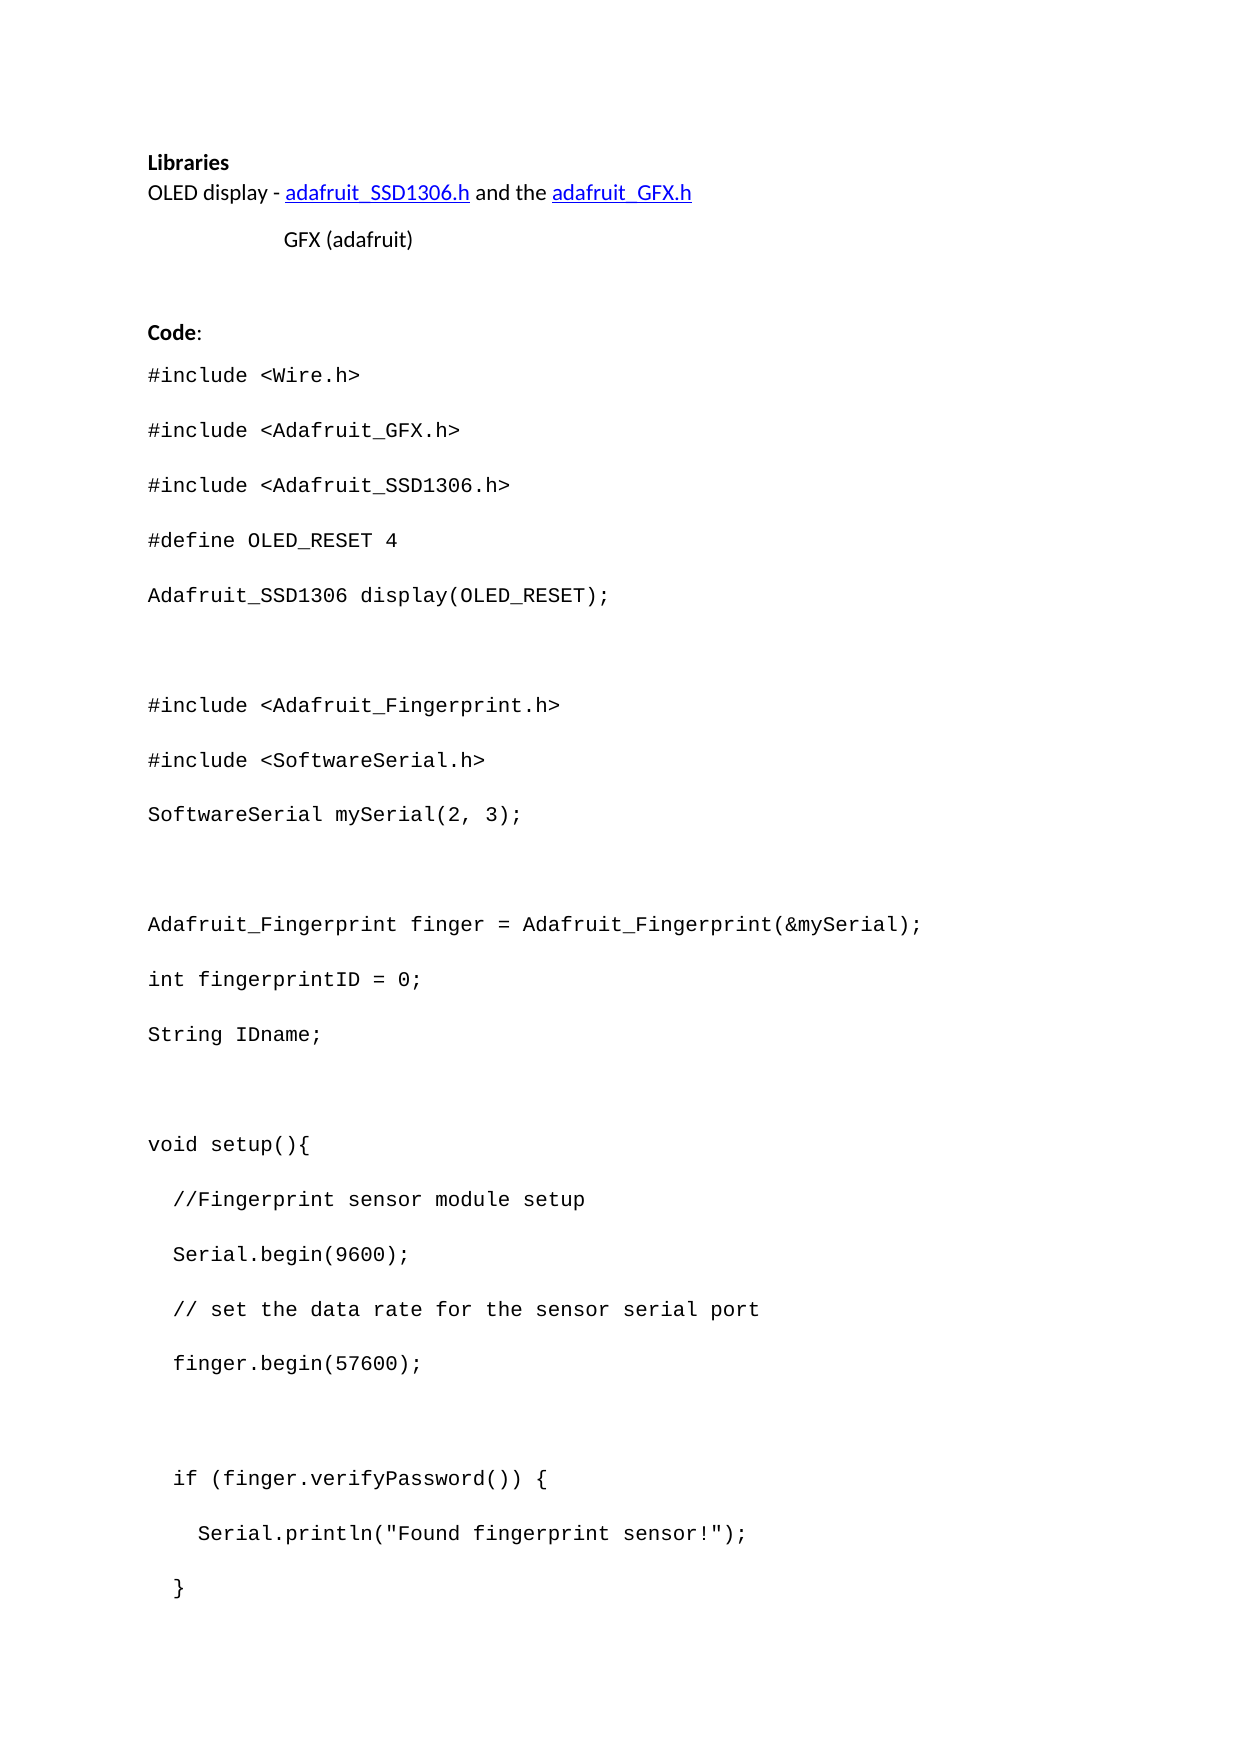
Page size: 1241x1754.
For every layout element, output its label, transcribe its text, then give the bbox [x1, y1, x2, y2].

text #include <Adafruit_SSD1306.h> [148, 475, 1093, 499]
text #include <Adafruit_Fingerprint.h> [148, 695, 1093, 718]
text Adafruit_Fingerprint finger = Adafruit_Fingerprint(&mySerial); [148, 914, 1093, 938]
text void setup(){ [148, 1134, 1093, 1157]
text int fingerprintID = 0; [148, 969, 1093, 993]
text #include <Wire.h> [148, 365, 1093, 389]
text } [148, 1577, 1093, 1601]
text if (finger.verifyPassword()) { [148, 1468, 1093, 1491]
text Code: [148, 318, 1093, 346]
text String IDname; [148, 1024, 1093, 1048]
text Adafruit_SSD1306 display(OLED_RESET); [148, 585, 1093, 608]
text //Fingerprint sensor module setup [148, 1189, 1093, 1212]
text Serial.begin(9600); [148, 1244, 1093, 1267]
text #define OLED_RESET 4 [148, 530, 1093, 554]
text SoftwareSerial mySerial(2, 3); [148, 804, 1093, 828]
text Serial.println("Found fingerprint sensor!"); [148, 1522, 1093, 1546]
text // set the data rate for the sensor serial port [148, 1298, 1093, 1322]
text #include <Adafruit_GFX.h> [148, 420, 1093, 444]
text #include <SoftwareSerial.h> [148, 749, 1093, 773]
text Libraries OLED display - adafruit_SSD1306.h and the adafruit_GFX.h [148, 148, 1093, 206]
text finger.begin(57600); [148, 1353, 1093, 1377]
text GFX (adafruit) [221, 225, 1093, 253]
